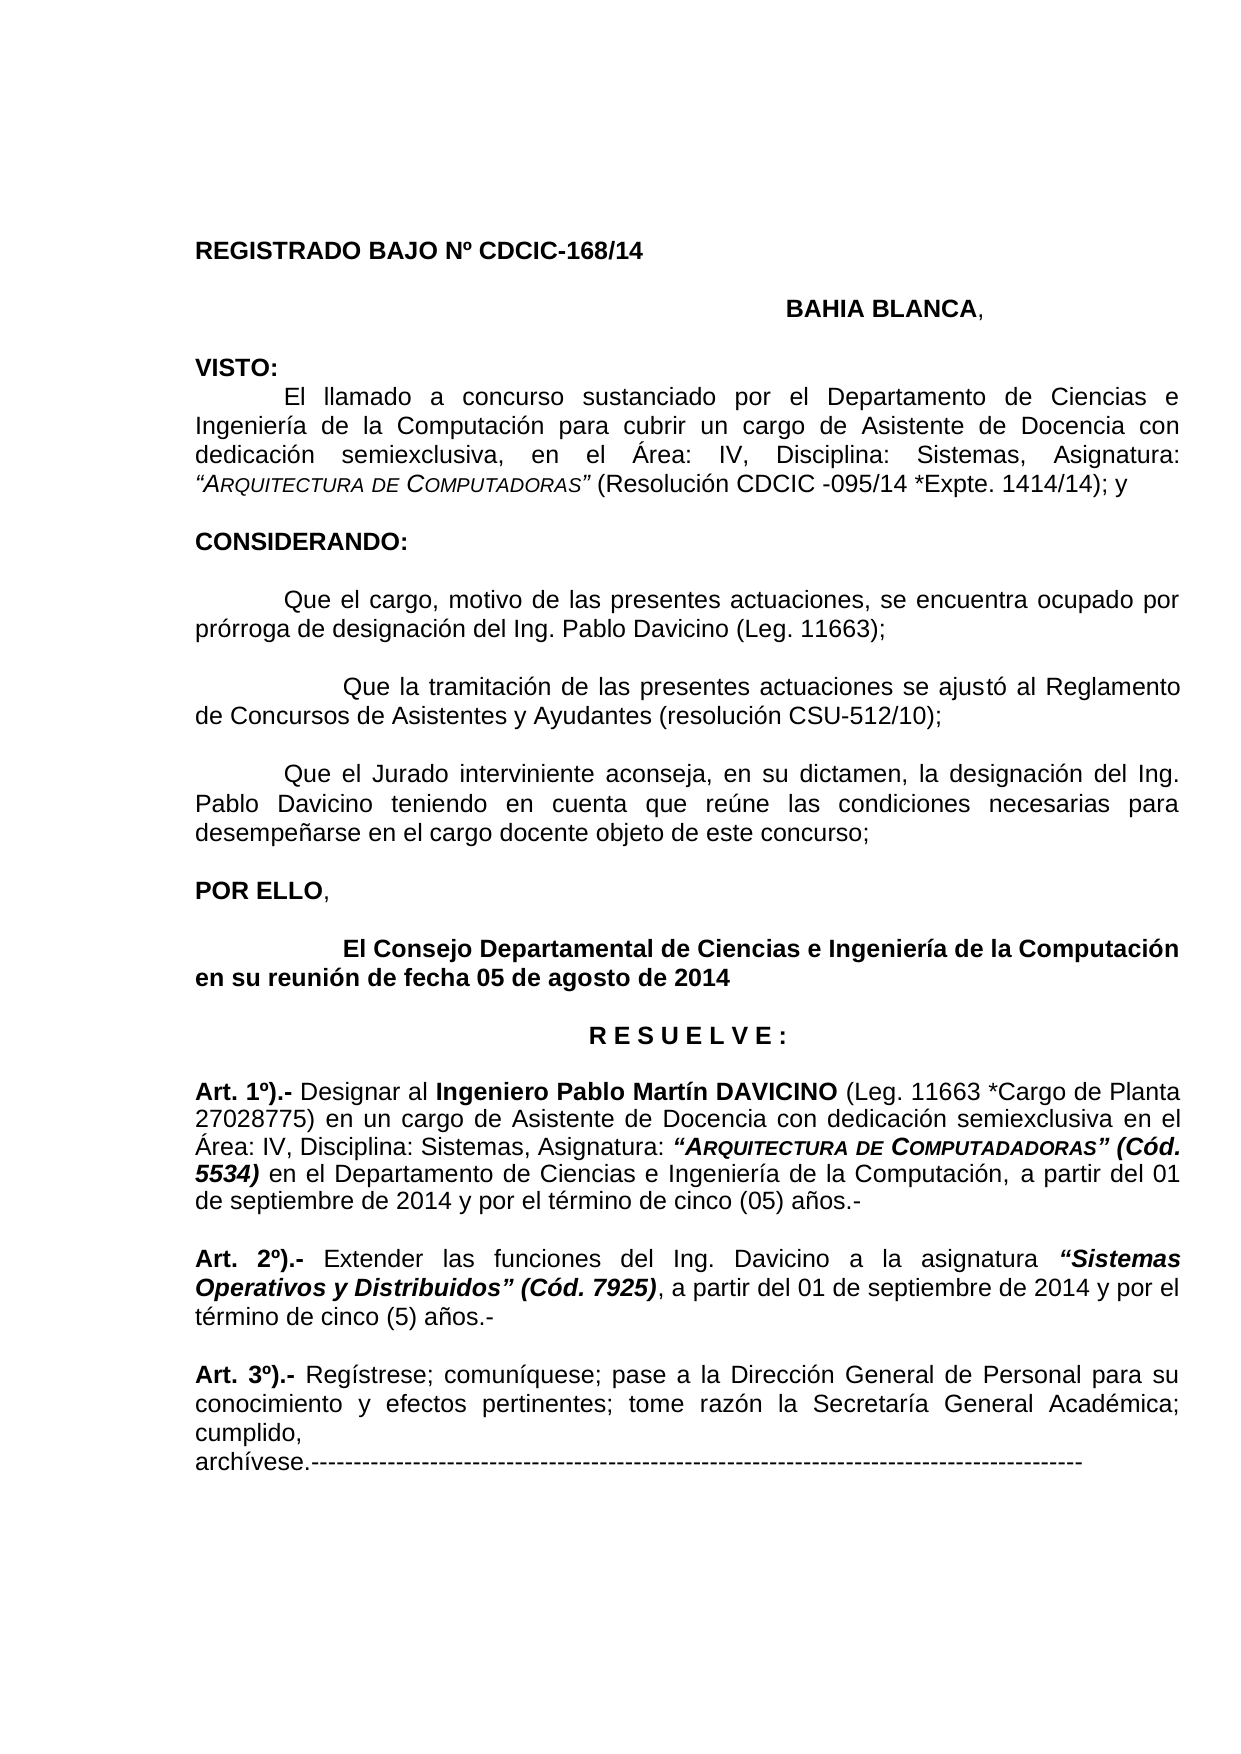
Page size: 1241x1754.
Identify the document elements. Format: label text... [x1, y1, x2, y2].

text BAHIA BLANCA, [195, 294, 1181, 323]
text VISTO: [195, 352, 1181, 382]
text POR ELLO, [195, 876, 1181, 905]
text R E S U E L V E : [195, 1021, 1181, 1050]
text Art. 1º).- Designar al Ingeniero Pablo Martín DAVICINO (Leg. 11663 *Cargo de Planta 27028775) en un cargo de Asistente de Docencia con dedicación semiexclusiva en el Área: IV, Disciplina: Sistemas, Asignatura: “Arquitectura de Computadadoras” (Cód. 5534) en el Departamento de Ciencias e Ingeniería de la Computación, a partir del 01 de septiembre de 2014 y por el término de cinco (05) años.- [195, 1079, 1181, 1214]
text Art. 3º).- Regístrese; comuníquese; pase a la Dirección General de Personal para su conocimiento y efectos pertinentes; tome razón la Secretaría General Académica; cumplido, archívese.------------------------------------------------------------------------------------------- [195, 1360, 1181, 1476]
text Que la tramitación de las presentes actuaciones se ajustó al Reglamento de Concursos de Asistentes y Ayudantes (resolución CSU-512/10); [195, 672, 1181, 730]
subtitle REGISTRADO BAJO Nº CDCIC-168/14 [195, 236, 1181, 265]
text El llamado a concurso sustanciado por el Departamento de Ciencias e Ingeniería de la Computación para cubrir un cargo de Asistente de Docencia con dedicación semiexclusiva, en el Área: IV, Disciplina: Sistemas, Asignatura: “Arquitectura de Computadoras” (Resolución CDCIC -095/14 *Expte. 1414/14); y [195, 382, 1181, 498]
text El Consejo Departamental de Ciencias e Ingeniería de la Computación en su reunión de fecha 05 de agosto de 2014 [195, 934, 1181, 992]
text Art. 2º).- Extender las funciones del Ing. Davicino a la asignatura “Sistemas Operativos y Distribuidos” (Cód. 7925), a partir del 01 de septiembre de 2014 y por el término de cinco (5) años.- [195, 1243, 1181, 1331]
text Que el cargo, motivo de las presentes actuaciones, se encuentra ocupado por prórroga de designación del Ing. Pablo Davicino (Leg. 11663); [195, 585, 1181, 643]
text CONSIDERANDO: [195, 527, 1181, 556]
text Que el Jurado interviniente aconseja, en su dictamen, la designación del Ing. Pablo Davicino teniendo en cuenta que reúne las condiciones necesarias para desempeñarse en el cargo docente objeto de este concurso; [195, 759, 1181, 847]
